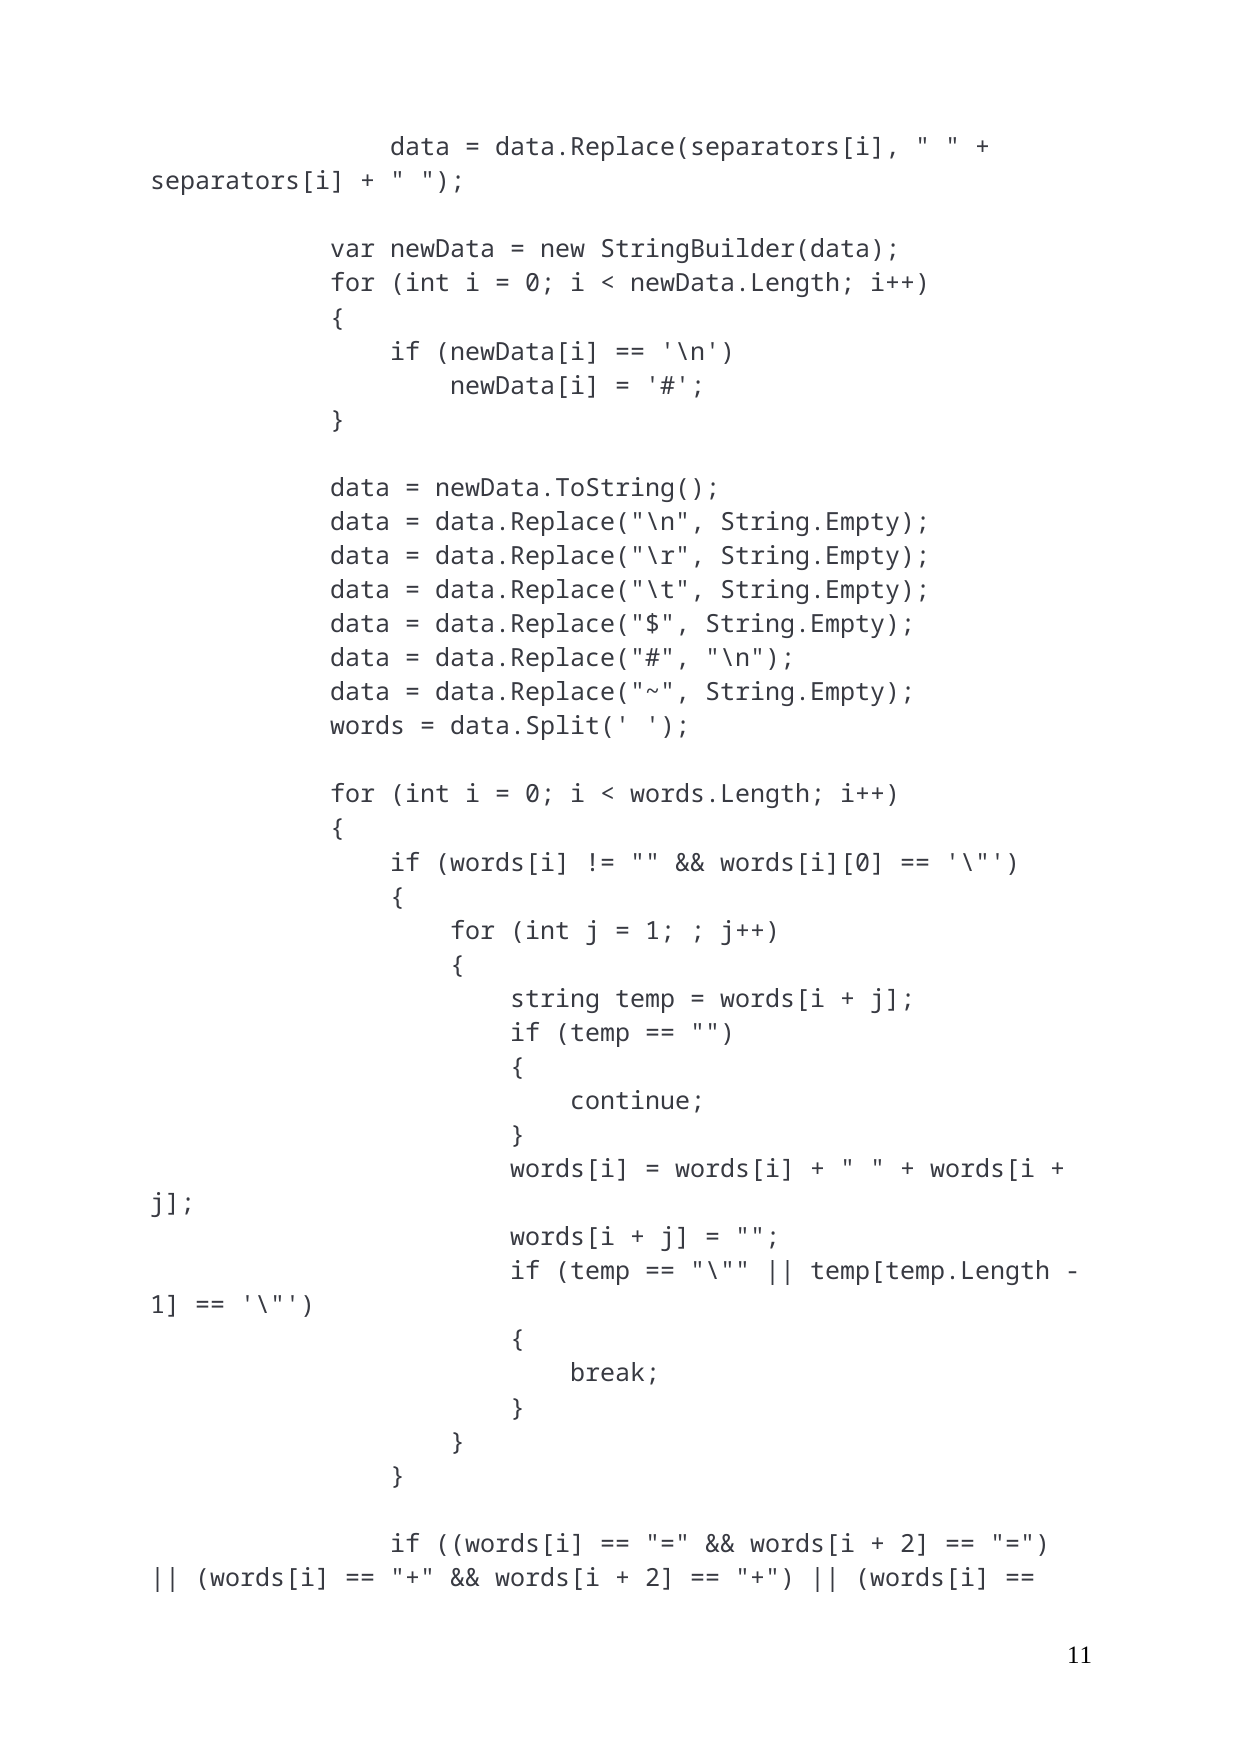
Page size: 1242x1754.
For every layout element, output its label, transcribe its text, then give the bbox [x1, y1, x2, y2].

text data = data.Replace("$", String.Empty); [150, 606, 1092, 640]
text for (int j = 1; ; j++) [150, 912, 1092, 946]
text if (temp == "\"" || temp[temp.Length - 1] == '\"') [150, 1253, 1092, 1321]
text data = data.Replace("\r", String.Empty); [150, 538, 1092, 572]
text words[i] = words[i] + " " + words[i + j]; [150, 1151, 1092, 1219]
text { [150, 299, 1092, 333]
text for (int i = 0; i < newData.Length; i++) [150, 265, 1092, 299]
text } [150, 1117, 1092, 1151]
text string temp = words[i + j]; [150, 980, 1092, 1014]
text } [150, 1423, 1092, 1457]
text newData[i] = '#'; [150, 367, 1092, 401]
text words = data.Split(' '); [150, 708, 1092, 742]
text if (newData[i] == '\n') [150, 333, 1092, 367]
text if (temp == "") [150, 1014, 1092, 1048]
text continue; [150, 1083, 1092, 1117]
text for (int i = 0; i < words.Length; i++) [150, 776, 1092, 810]
text data = data.Replace("~", String.Empty); [150, 674, 1092, 708]
text data = data.Replace("\n", String.Empty); [150, 503, 1092, 538]
text if (words[i] != "" && words[i][0] == '\"') [150, 844, 1092, 878]
text } [150, 1389, 1092, 1423]
text data = data.Replace("\t", String.Empty); [150, 572, 1092, 606]
text } [150, 401, 1092, 435]
text { [150, 1048, 1092, 1083]
text { [150, 1321, 1092, 1355]
text data = newData.ToString(); [150, 469, 1092, 503]
text words[i + j] = ""; [150, 1219, 1092, 1253]
text data = data.Replace(separators[i], " " + separators[i] + " "); [150, 129, 1092, 197]
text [150, 1525, 1092, 1593]
text { [150, 810, 1092, 844]
text { [150, 878, 1092, 912]
text var newData = new StringBuilder(data); [150, 231, 1092, 265]
text break; [150, 1355, 1092, 1389]
text data = data.Replace("#", "\n"); [150, 640, 1092, 674]
text } [150, 1457, 1092, 1491]
text { [150, 946, 1092, 980]
